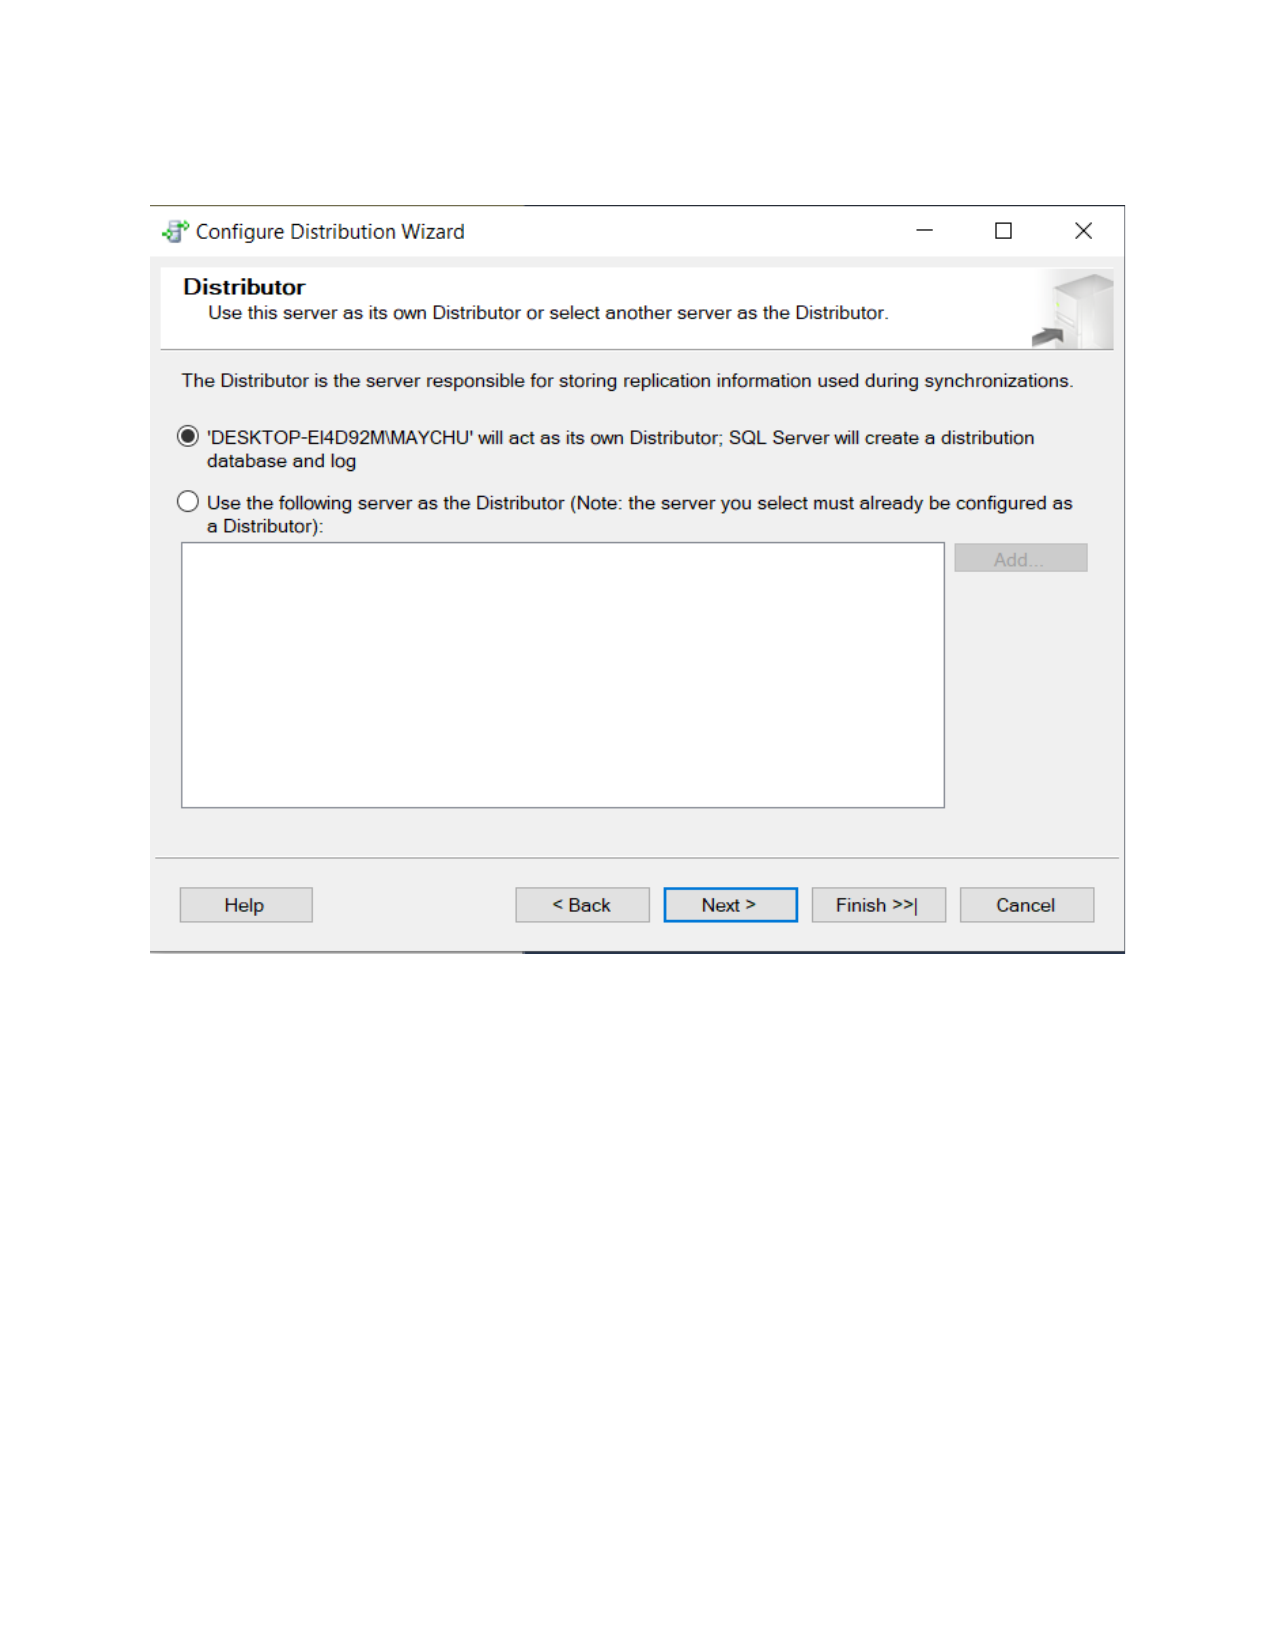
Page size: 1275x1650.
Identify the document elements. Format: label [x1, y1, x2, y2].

picture [150, 205, 1125, 954]
